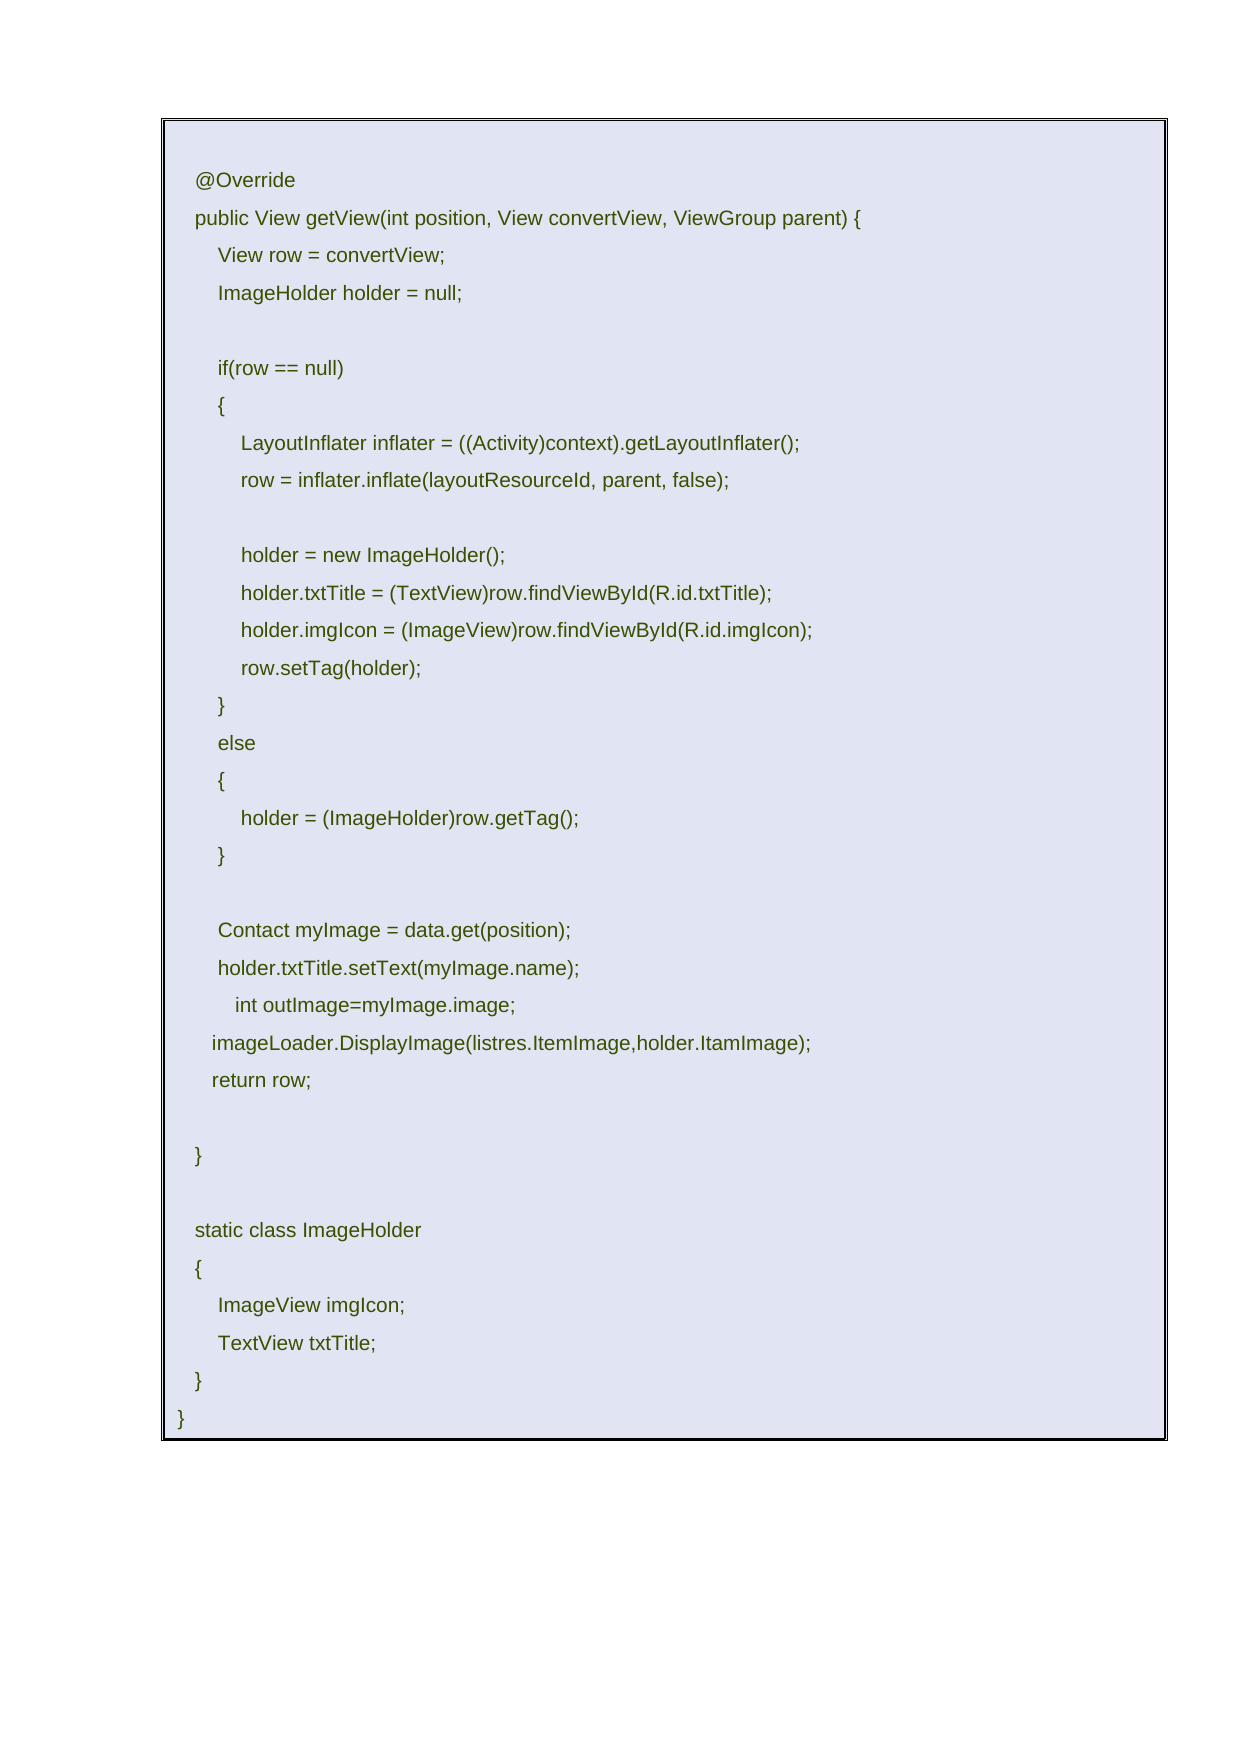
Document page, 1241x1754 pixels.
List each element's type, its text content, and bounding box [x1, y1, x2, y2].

text { [165, 381, 1164, 417]
text int outImage=myImage.image; [165, 981, 1164, 1017]
text holder = new ImageHolder(); [165, 531, 1164, 567]
text } [165, 1131, 1164, 1167]
text View row = convertView; [165, 231, 1164, 267]
text } [165, 1393, 1164, 1438]
text { [165, 1243, 1164, 1280]
text TextView txtTitle; [165, 1318, 1164, 1355]
text holder.imgIcon = (ImageView)row.findViewById(R.id.imgIcon); [165, 606, 1164, 642]
text } [165, 681, 1164, 717]
text holder.txtTitle.setText(myImage.name); [165, 943, 1164, 980]
text LayoutInflater inflater = ((Activity)context).getLayoutInflater(); [165, 418, 1164, 455]
text public View getView(int position, View convertView, ViewGroup parent) { [165, 193, 1164, 230]
text imageLoader.DisplayImage(listres.ItemImage,holder.ItamImage); [165, 1018, 1164, 1055]
text else [165, 718, 1164, 755]
text ImageView imgIcon; [165, 1281, 1164, 1317]
text if(row == null) [165, 343, 1164, 380]
text ImageHolder holder = null; [165, 268, 1164, 305]
text } [165, 831, 1164, 867]
text return row; [165, 1056, 1164, 1092]
text @Override [165, 156, 1164, 192]
text } [165, 1356, 1164, 1392]
text row = inflater.inflate(layoutResourceId, parent, false); [165, 456, 1164, 492]
text holder.txtTitle = (TextView)row.findViewById(R.id.txtTitle); [165, 568, 1164, 605]
text Contact myImage = data.get(position); [165, 906, 1164, 942]
text holder = (ImageHolder)row.getTag(); [165, 793, 1164, 830]
text static class ImageHolder [165, 1206, 1164, 1242]
text { [165, 756, 1164, 792]
text row.setTag(holder); [165, 643, 1164, 680]
